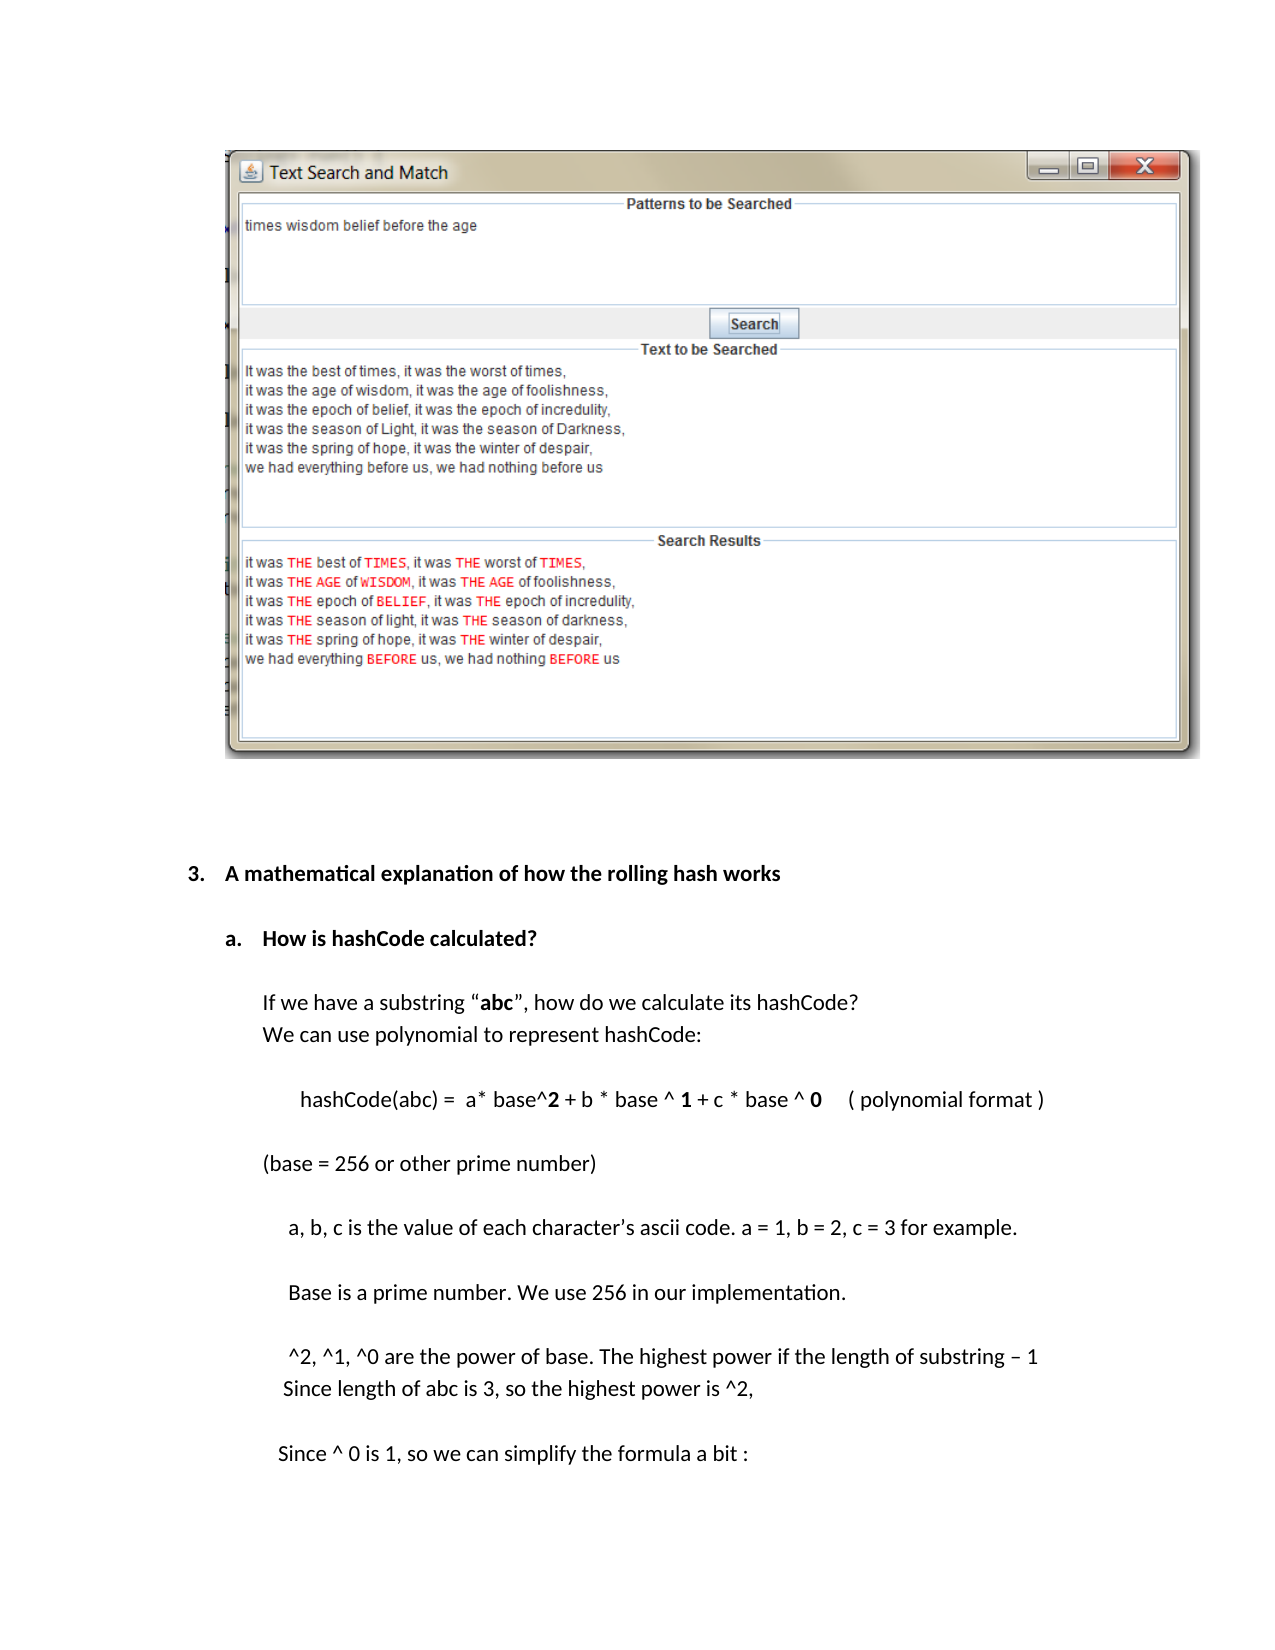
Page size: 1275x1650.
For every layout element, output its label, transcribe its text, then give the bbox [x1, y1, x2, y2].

text (base = 256 or other prime number) [262, 1149, 1125, 1177]
text Base is a prime number. We use 256 in our implementation. [262, 1278, 1125, 1306]
text If we have a substring “abc”, how do we calculate its hashCode? [262, 988, 1125, 1016]
list How is hashCode calculated? [225, 924, 1125, 952]
text a, b, c is the value of each character’s ascii code. a = 1, b = 2, c = 3 for example. [262, 1213, 1125, 1242]
text Since length of abc is 3, so the highest power is ^2, [262, 1374, 1125, 1402]
text Since ^ 0 is 1, so we can simplify the formula a bit : [262, 1439, 1125, 1467]
text ^2, ^1, ^0 are the power of base. The highest power if the length of substring – 1 [262, 1342, 1125, 1370]
picture [225, 150, 1200, 759]
text We can use polynomial to represent hashCode: [262, 1020, 1125, 1048]
list A mathematical explanation of how the rolling hash works [187, 859, 1125, 887]
text hashCode(abc) = a* base^2 + b * base ^ 1 + c * base ^ 0 ( polynomial format ) [262, 1085, 1125, 1113]
